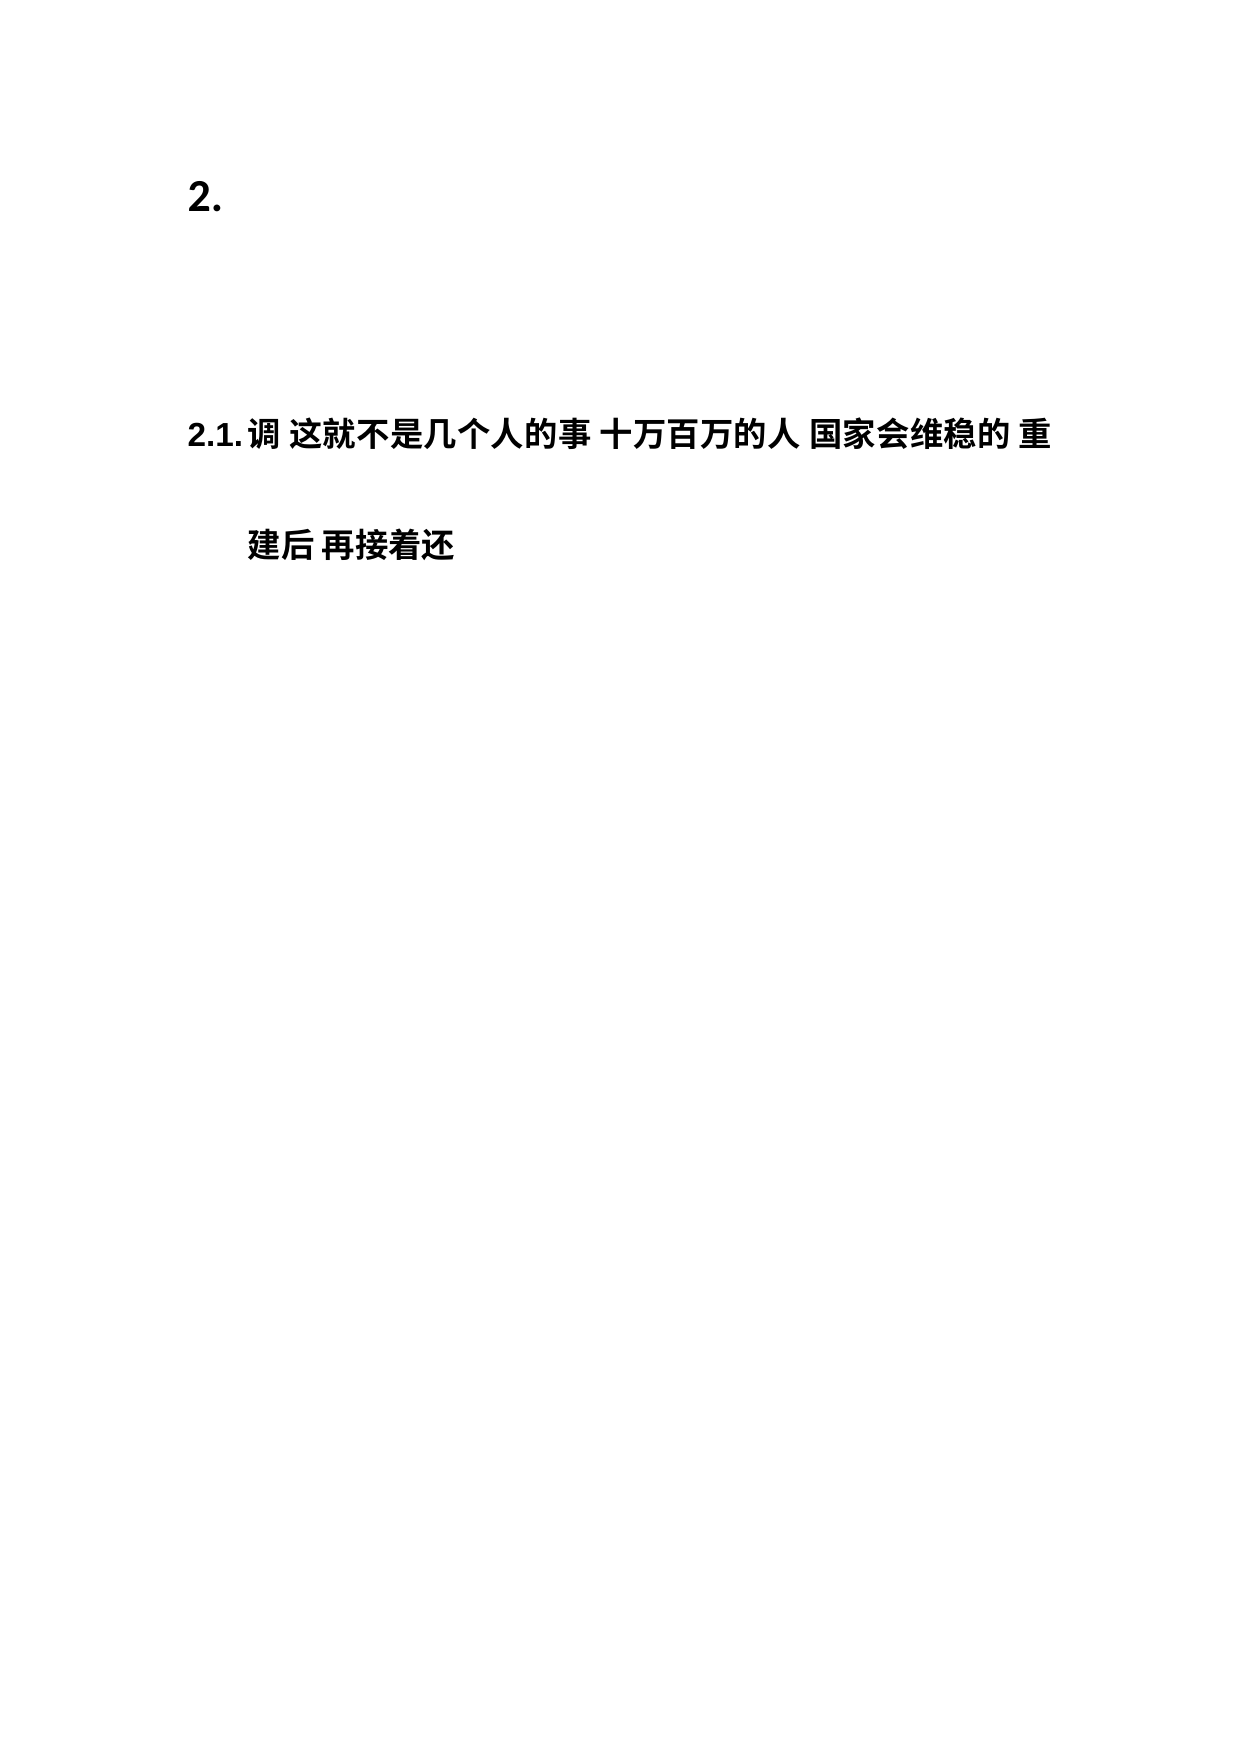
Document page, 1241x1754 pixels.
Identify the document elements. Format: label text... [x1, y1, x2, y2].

subtitle 调 这就不是几个人的事 十万百万的人 国家会维稳的 重建后 再接着还 [187, 399, 1053, 576]
